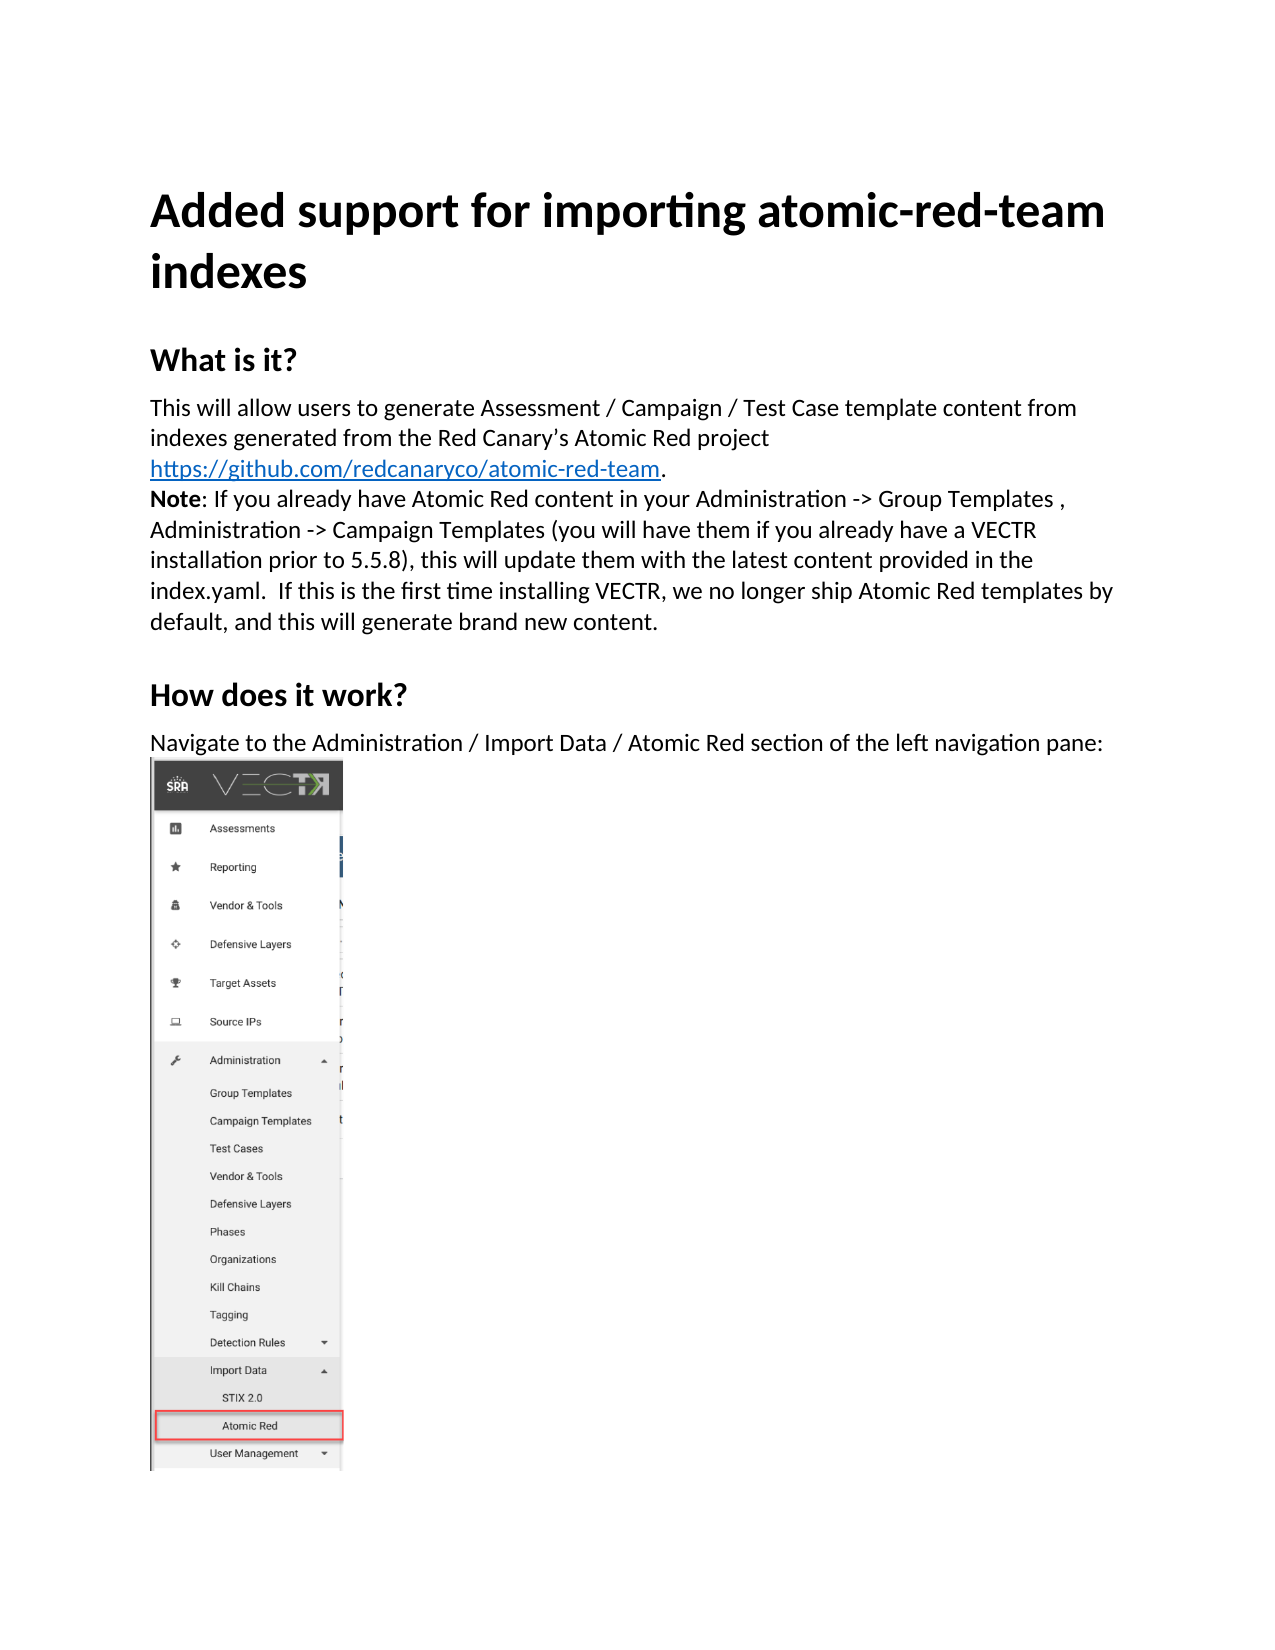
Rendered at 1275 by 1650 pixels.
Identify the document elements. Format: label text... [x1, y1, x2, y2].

text Navigate to the Administration / Import Data / Atomic Red section of the left navigation pane: [150, 727, 1125, 757]
text This will allow users to generate Assessment / Campaign / Test Case template content from indexes generated from the Red Canary’s Atomic Red project https://github.com/redcanaryco/atomic-red-team. [150, 392, 1125, 483]
text How does it work? [150, 674, 1125, 714]
text What is it? [150, 339, 1125, 379]
picture [150, 757, 344, 1471]
text Note: If you already have Atomic Red content in your Administration -> Group Templates , Administration -> Campaign Templates (you will have them if you already have a VECTR installation prior to 5.5.8), this will update them with the latest content provided in the index.yaml. If this is the first time installing VECTR, we no longer ship Atomic Red templates by default, and this will generate brand new content. [150, 483, 1125, 636]
subtitle Added support for importing atomic-red-team indexes [150, 179, 1125, 301]
